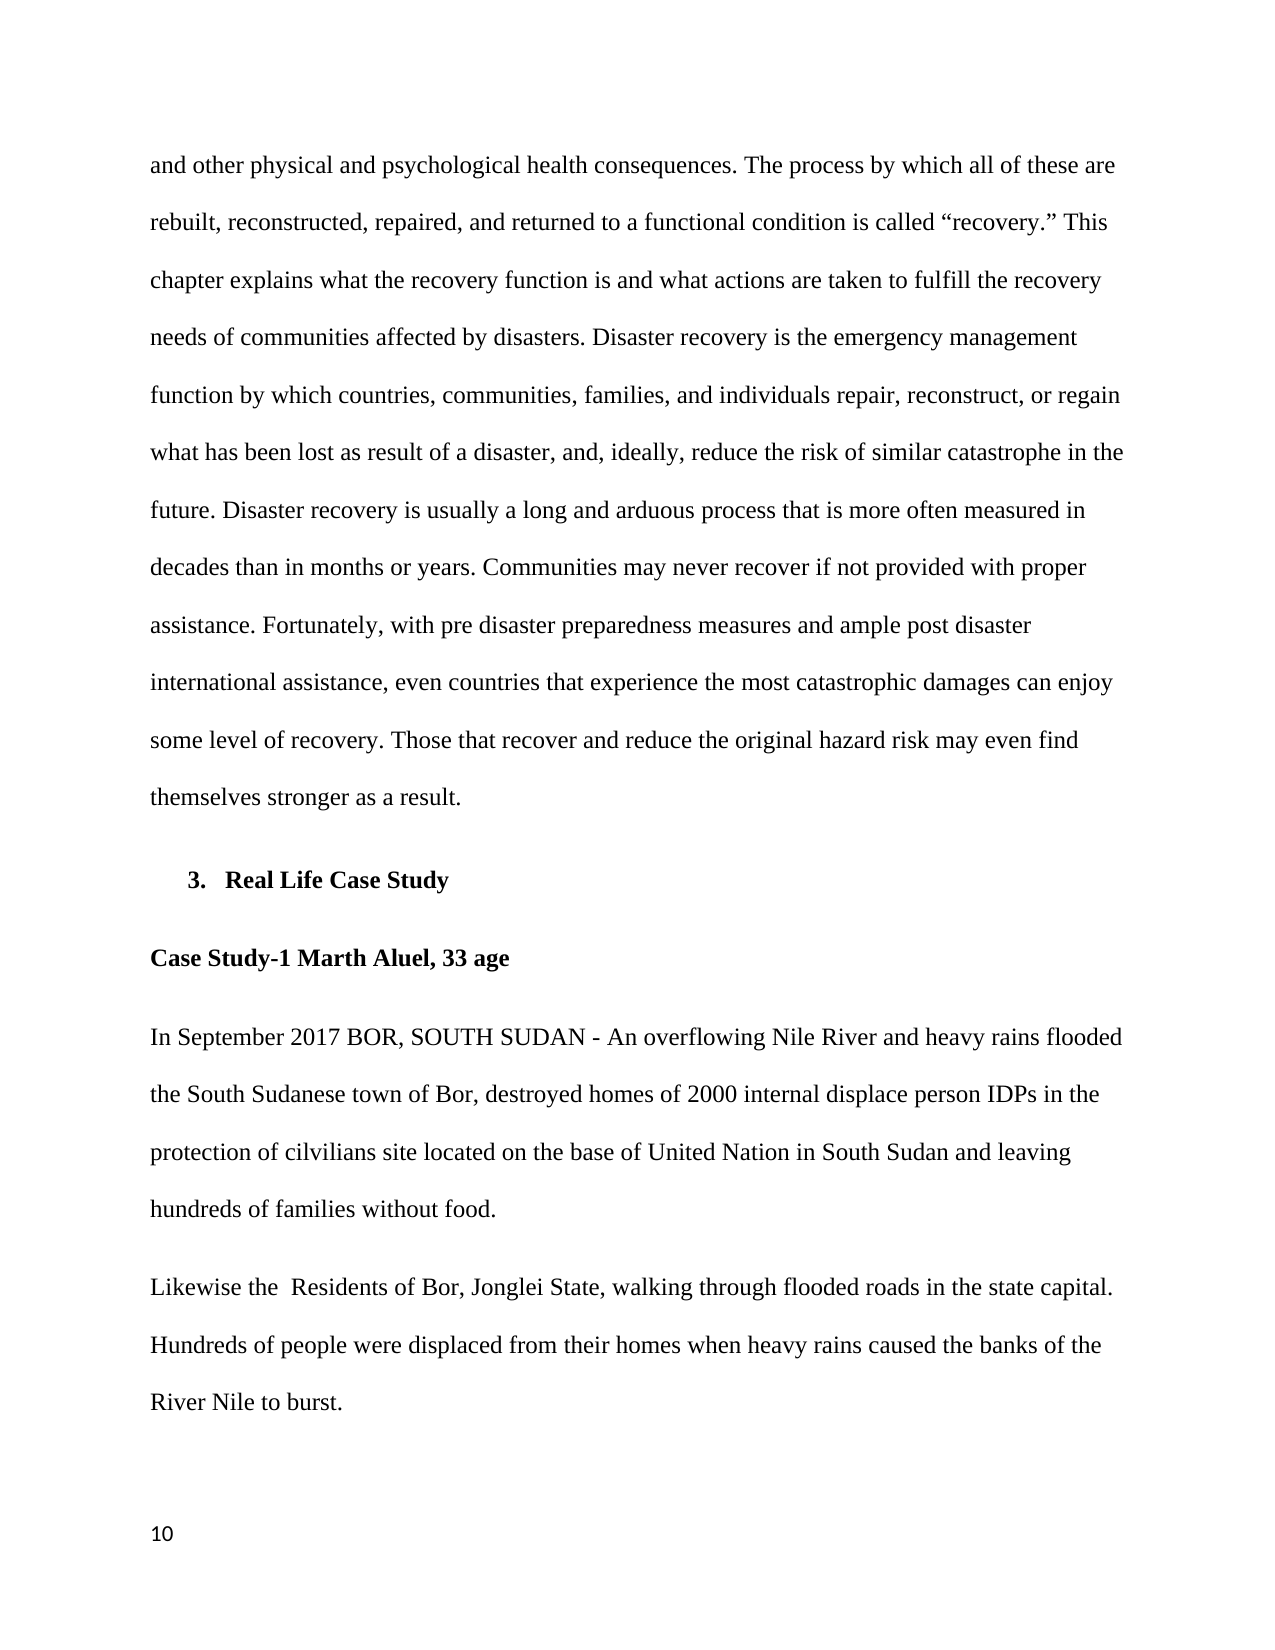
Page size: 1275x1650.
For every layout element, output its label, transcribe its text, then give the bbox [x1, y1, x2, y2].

text Likewise the Residents of Bor, Jonglei State, walking through flooded roads in the state capital. Hundreds of people were displaced from their homes when heavy rains caused the banks of the River Nile to burst. [150, 1272, 1125, 1416]
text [150, 150, 1125, 811]
list Real Life Case Study [187, 865, 1125, 894]
text In September 2017 BOR, SOUTH SUDAN - An overflowing Nile River and heavy rains flooded the South Sudanese town of Bor, destroyed homes of 2000 internal displace person IDPs in the protection of cilvilians site located on the base of United Nation in South Sudan and leaving hundreds of families without food. [150, 1022, 1125, 1223]
text Case Study-1 Marth Aluel, 33 age [150, 943, 1125, 972]
